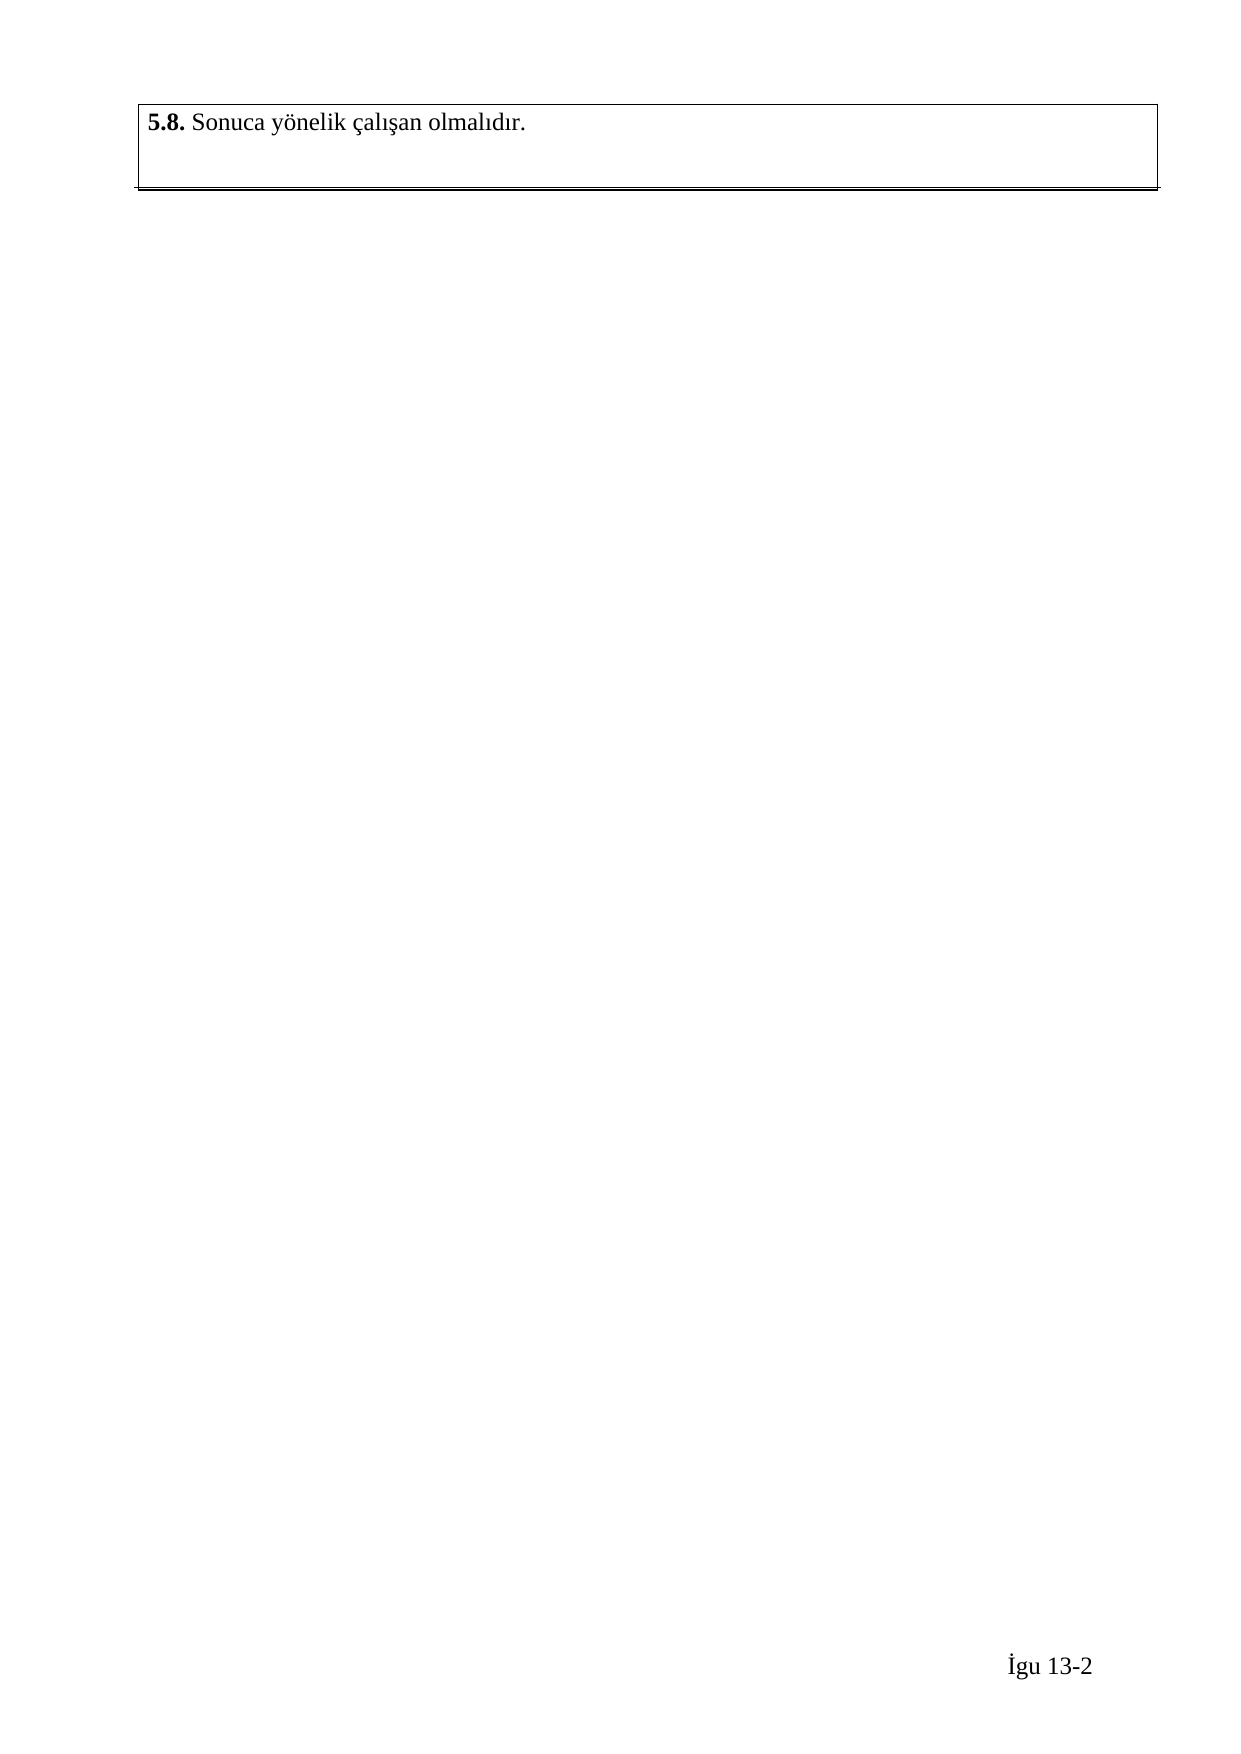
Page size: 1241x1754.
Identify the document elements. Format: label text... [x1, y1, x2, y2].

text 5.8. Sonuca yönelik çalışan olmalıdır. [139, 105, 1157, 187]
